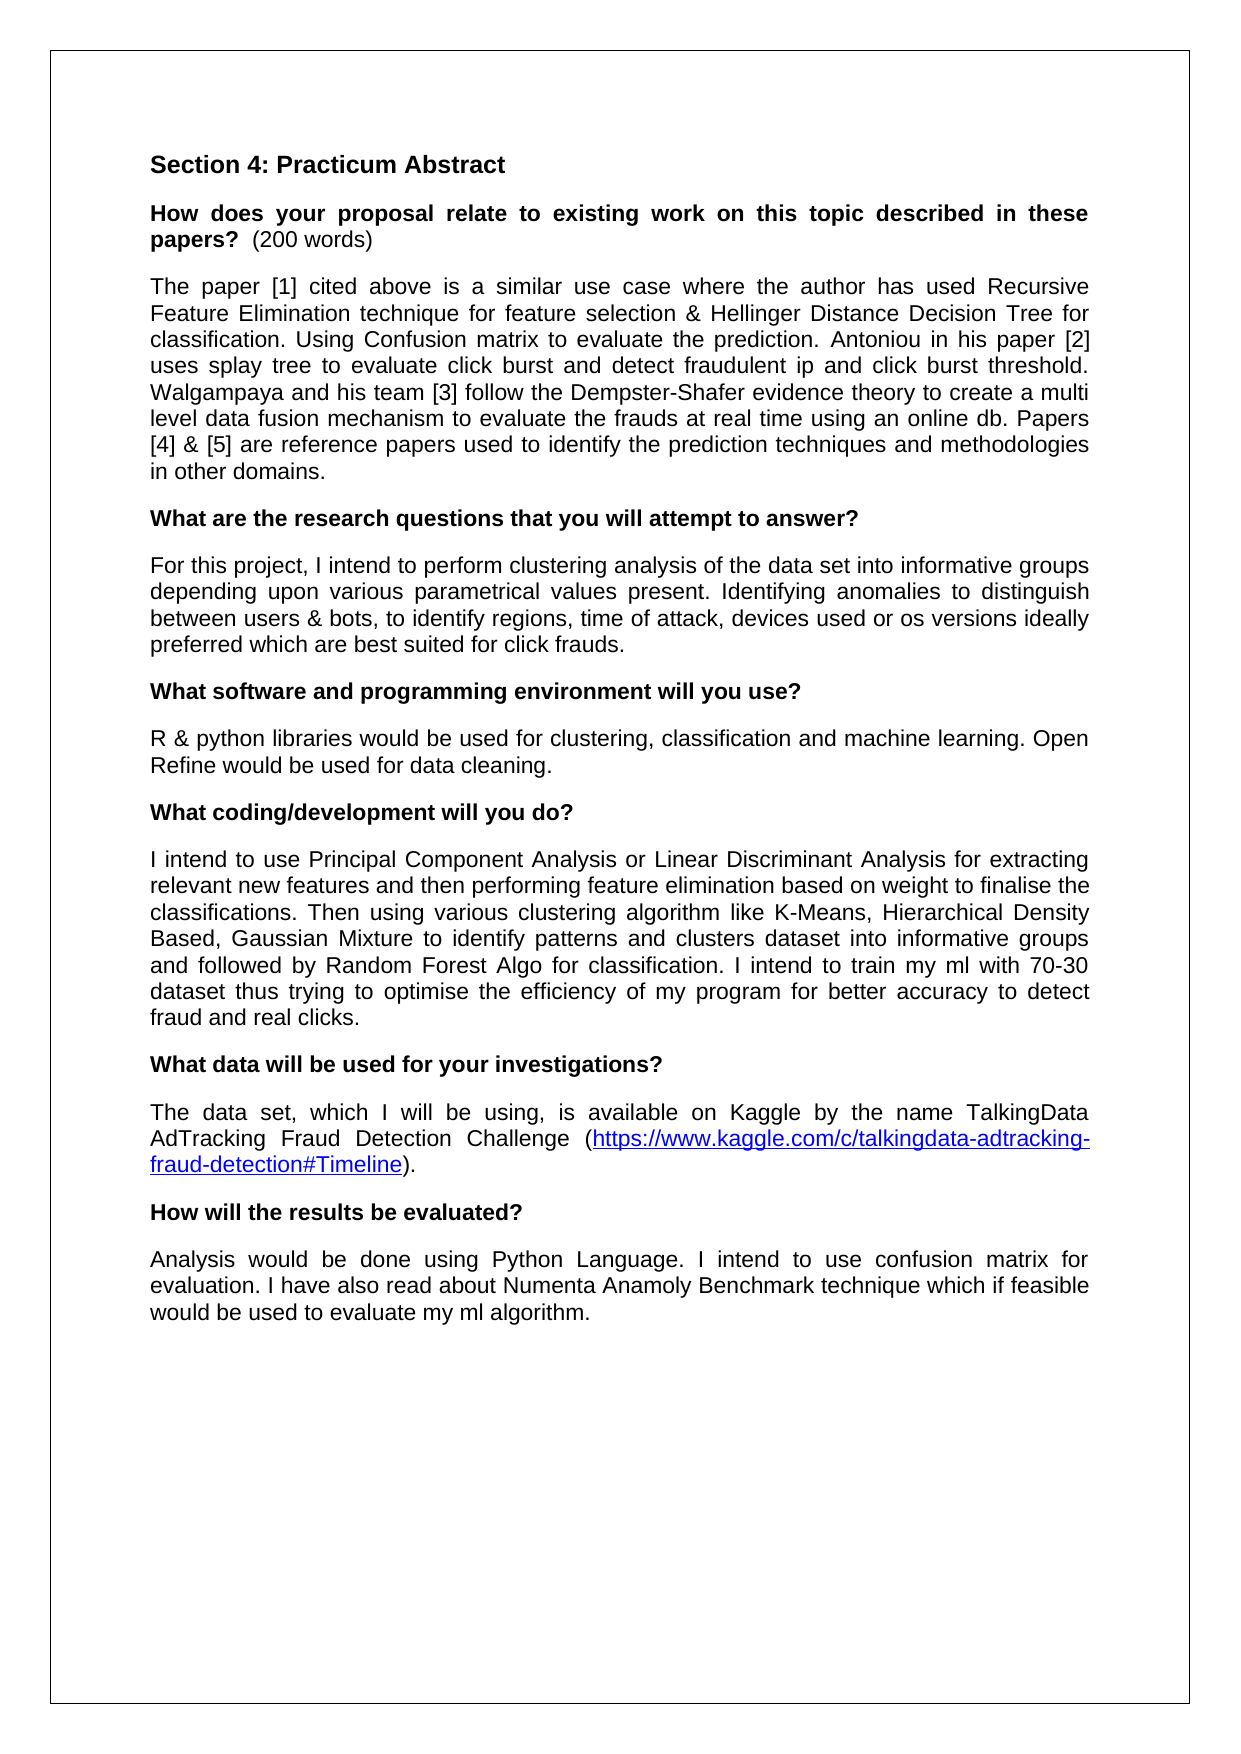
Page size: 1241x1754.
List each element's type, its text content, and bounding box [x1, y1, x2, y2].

text Section 4: Practicum Abstract [150, 150, 1090, 179]
text R & python libraries would be used for clustering, classification and machine learning. Open Refine would be used for data cleaning. [150, 725, 1090, 778]
text Analysis would be done using Python Language. I intend to use confusion matrix for evaluation. I have also read about Numenta Anamoly Benchmark technique which if feasible would be used to evaluate my ml algorithm. [150, 1246, 1090, 1325]
text What data will be used for your investigations? [150, 1051, 1090, 1078]
text What coding/development will you do? [150, 799, 1090, 825]
text What software and programming environment will you use? [150, 678, 1090, 704]
text For this project, I intend to perform clustering analysis of the data set into informative groups depending upon various parametrical values present. Identifying anomalies to distinguish between users & bots, to identify regions, time of attack, devices used or os versions ideally preferred which are best suited for click frauds. [150, 552, 1090, 657]
text The data set, which I will be using, is available on Kaggle by the name TalkingData AdTracking Fraud Detection Challenge (https://www.kaggle.com/c/talkingdata-adtracking-fraud-detection#Timeline). [150, 1099, 1090, 1178]
text What are the research questions that you will attempt to answer? [150, 505, 1090, 531]
text How will the results be evaluated? [150, 1198, 1090, 1225]
text I intend to use Principal Component Analysis or Linear Discriminant Analysis for extracting relevant new features and then performing feature elimination based on weight to finalise the classifications. Then using various clustering algorithm like K-Means, Hierarchical Density Based, Gaussian Mixture to identify patterns and clusters dataset into informative groups and followed by Random Forest Algo for classification. I intend to train my ml with 70-30 dataset thus trying to optimise the efficiency of my program for better accuracy to detect fraud and real clicks. [150, 846, 1090, 1031]
text How does your proposal relate to existing work on this topic described in these papers? (200 words) [150, 199, 1090, 252]
text The paper [1] cited above is a similar use case where the author has used Recursive Feature Elimination technique for feature selection & Hellinger Distance Decision Tree for classification. Using Confusion matrix to evaluate the prediction. Antoniou in his paper [2] uses splay tree to evaluate click burst and detect fraudulent ip and click burst threshold. Walgampaya and his team [3] follow the Dempster-Shafer evidence theory to create a multi level data fusion mechanism to evaluate the frauds at real time using an online db. Papers [4] & [5] are reference papers used to identify the prediction techniques and methodologies in other domains. [150, 273, 1090, 484]
